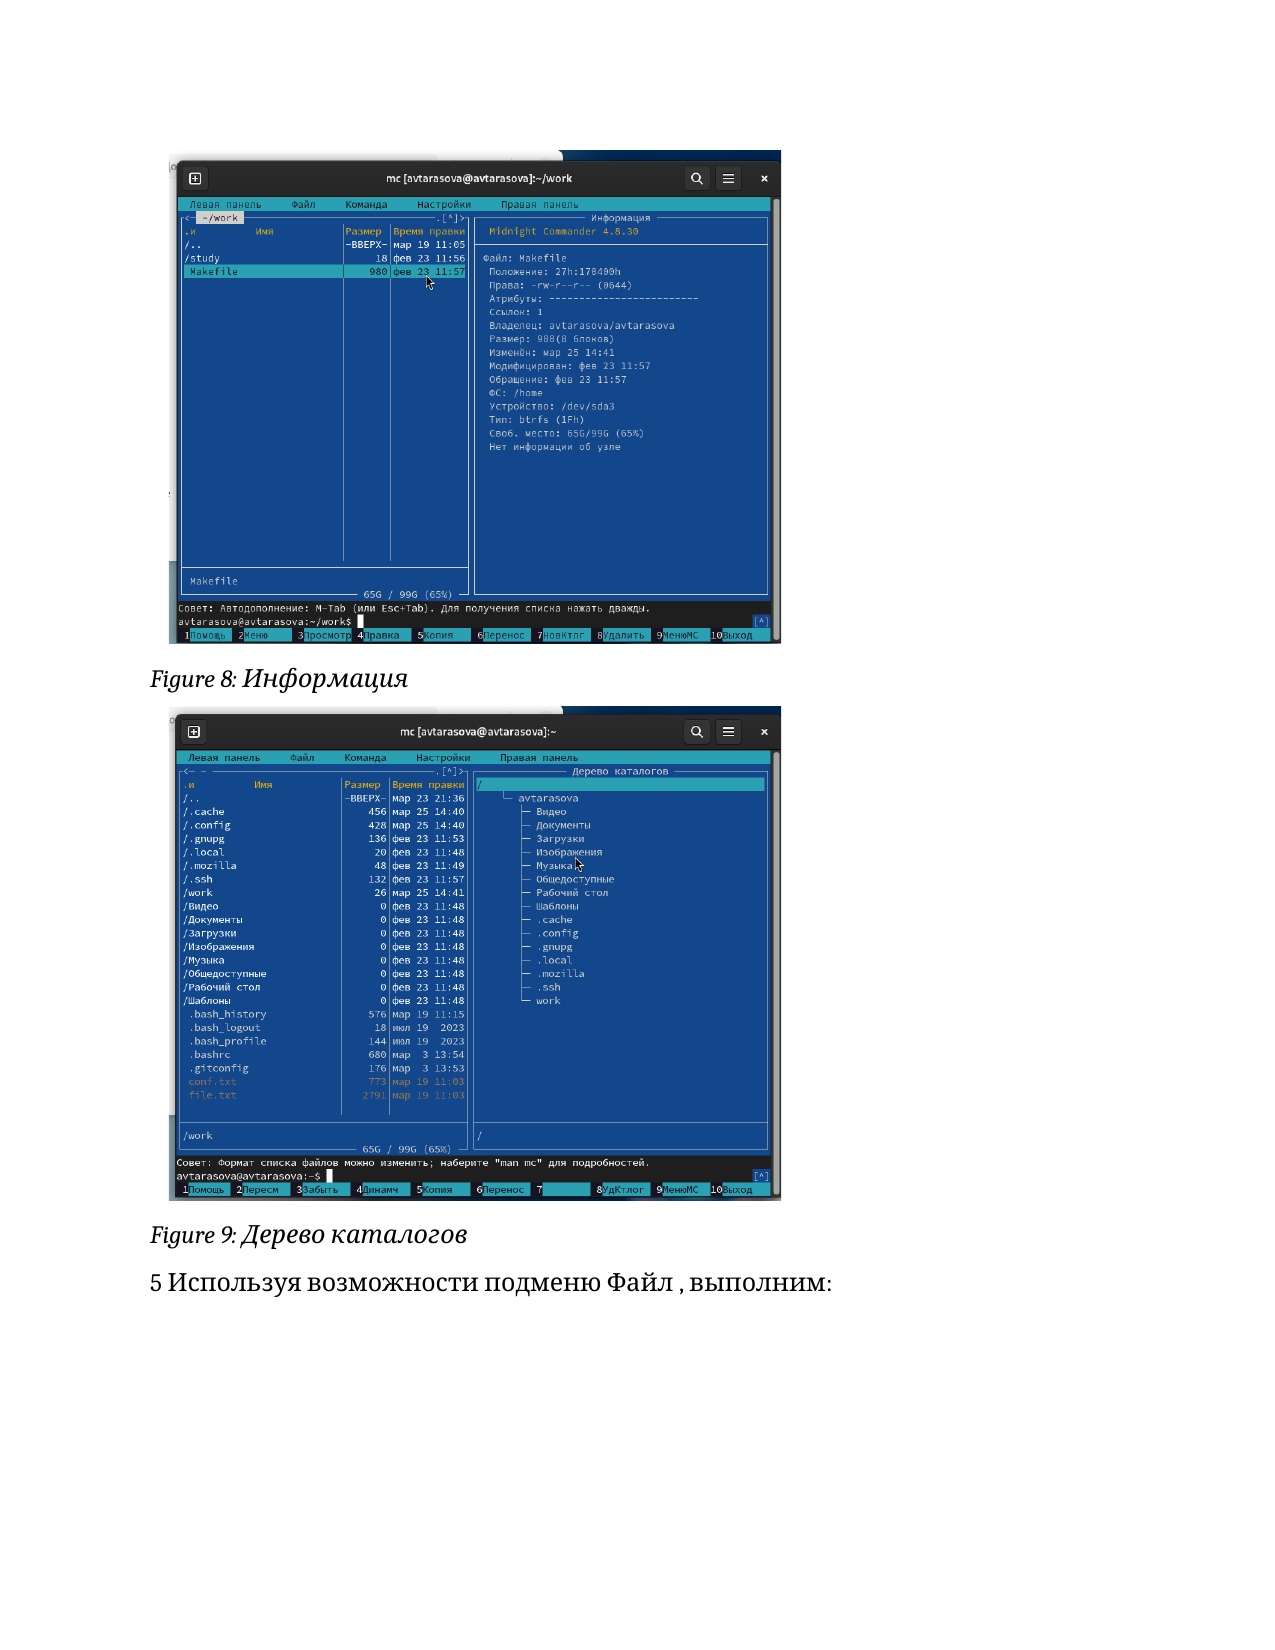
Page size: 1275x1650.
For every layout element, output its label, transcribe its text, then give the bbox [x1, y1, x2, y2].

text 5 Используя возможности подменю Файл , выполним: [150, 1269, 1125, 1297]
picture [168, 706, 782, 1201]
picture [168, 150, 782, 644]
text Figure 9: Дерево каталогов [150, 1221, 1125, 1250]
text Figure 8: Информация [150, 665, 1125, 693]
